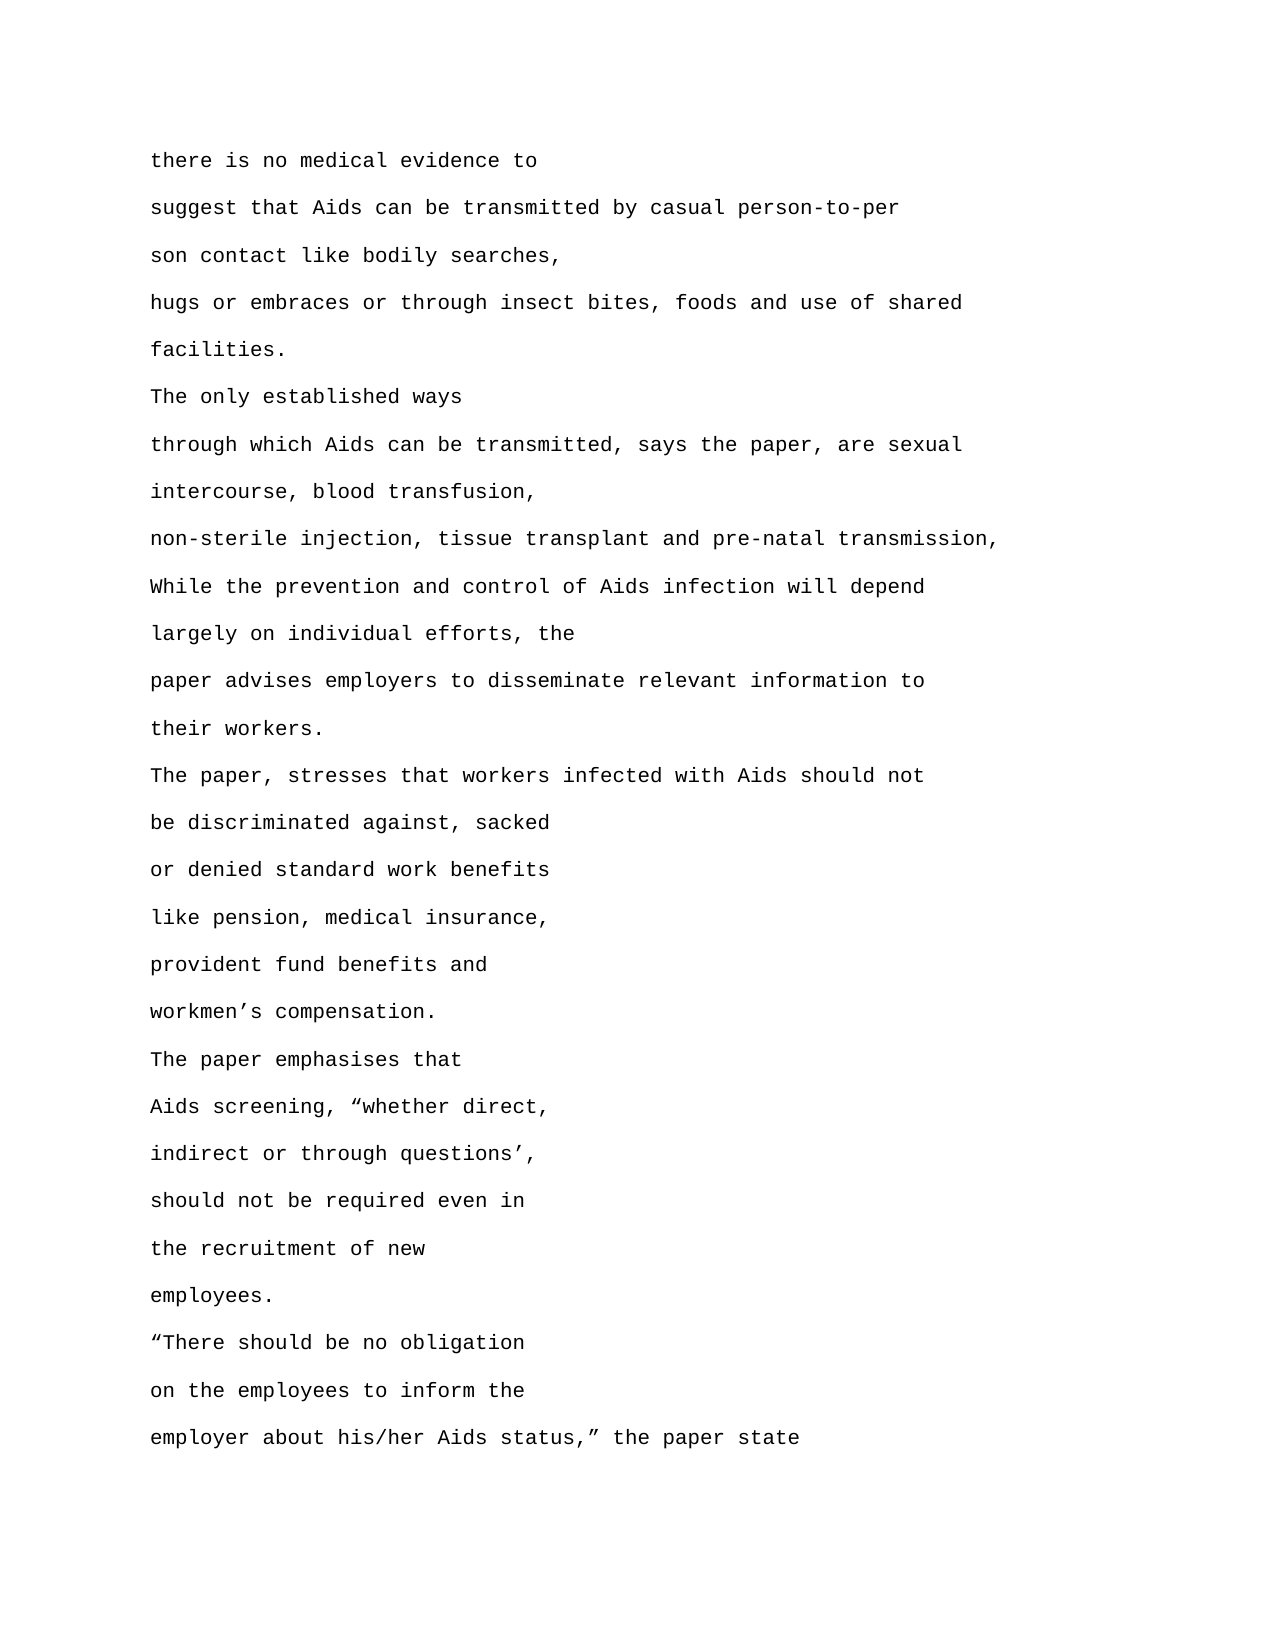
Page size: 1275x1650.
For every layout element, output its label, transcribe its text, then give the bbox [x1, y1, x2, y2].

text non-sterile injection, tissue transplant and pre-natal transmission, [150, 528, 1125, 576]
text The paper emphasises that [150, 1048, 1125, 1096]
text hugs or embraces or through insect bites, foods and use of shared [150, 292, 1125, 339]
text the recruitment of new [150, 1238, 1125, 1285]
text The only established ways [150, 386, 1125, 434]
text Aids screening, “whether direct, [150, 1096, 1125, 1143]
text or denied standard work benefits [150, 859, 1125, 907]
text should not be required even in [150, 1190, 1125, 1238]
text son contact like bodily searches, [150, 244, 1125, 292]
text provident fund benefits and [150, 954, 1125, 1001]
text largely on individual efforts, the [150, 623, 1125, 670]
text like pension, medical insurance, [150, 907, 1125, 954]
text through which Aids can be transmitted, says the paper, are sexual [150, 434, 1125, 481]
text be discriminated against, sacked [150, 812, 1125, 859]
text their workers. [150, 717, 1125, 765]
text While the prevention and control of Aids infection will depend [150, 576, 1125, 623]
text workmen’s compensation. [150, 1001, 1125, 1048]
text employees. [150, 1285, 1125, 1332]
text suggest that Aids can be transmitted by casual person-to-per [150, 197, 1125, 244]
text indirect or through questions’, [150, 1143, 1125, 1190]
text intercourse, blood transfusion, [150, 481, 1125, 528]
text The paper, stresses that workers infected with Aids should not [150, 765, 1125, 812]
text employer about his/her Aids status,” the paper state [150, 1427, 1125, 1451]
text “There should be no obligation [150, 1332, 1125, 1379]
text on the employees to inform the [150, 1379, 1125, 1427]
text paper advises employers to disseminate relevant information to [150, 670, 1125, 717]
text there is no medical evidence to [150, 150, 1125, 197]
text facilities. [150, 339, 1125, 386]
